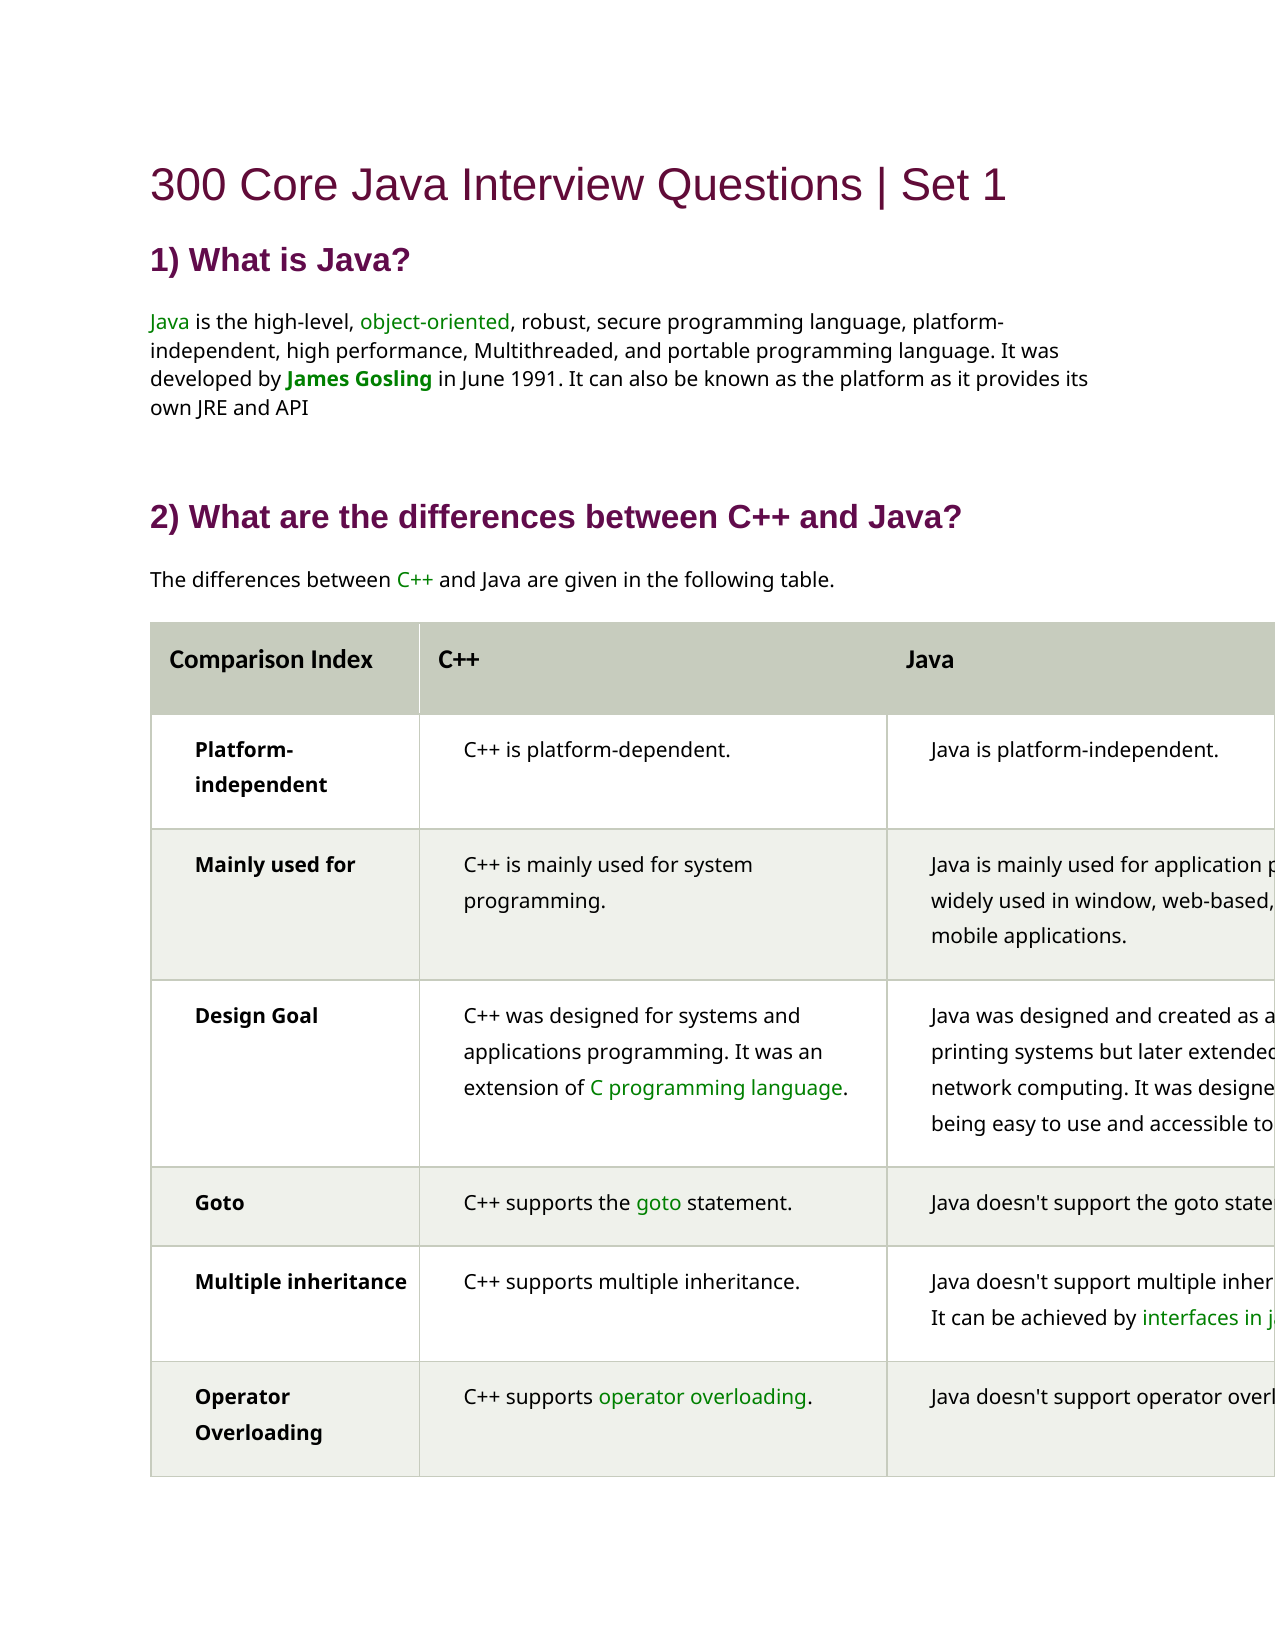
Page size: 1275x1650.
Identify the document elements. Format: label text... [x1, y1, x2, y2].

table_header Java [887, 624, 1274, 713]
table_cell Platform-independent [152, 715, 419, 828]
table_cell C++ supports the goto statement. [420, 1168, 886, 1245]
table_cell Operator Overloading [152, 1362, 419, 1476]
table_cell C++ is mainly used for system programming. [420, 830, 886, 979]
table_cell Java doesn't support multiple inheritance through class. It can be achieved by interfaces in java. [888, 1247, 1274, 1361]
table_cell C++ supports multiple inheritance. [420, 1247, 886, 1361]
table_cell Goto [152, 1168, 419, 1245]
table_cell Java doesn't support operator overloading. [888, 1362, 1274, 1476]
table_cell C++ supports operator overloading. [420, 1362, 886, 1476]
table_cell C++ is platform-dependent. [420, 715, 886, 828]
table_cell Design Goal [152, 981, 419, 1166]
table_header C++ [420, 624, 887, 713]
subtitle 2) What are the differences between C++ and Java? [150, 497, 1125, 536]
subtitle 1) What is Java? [150, 240, 1125, 278]
table_cell C++ was designed for systems and applications programming. It was an extension of C programming language. [420, 981, 886, 1166]
table_cell Java doesn't support the goto statement. [888, 1168, 1274, 1245]
table_cell Java is platform-independent. [888, 715, 1274, 828]
text 300 Core Java Interview Questions | Set 1 [150, 158, 1125, 211]
table_cell Java was designed and created as an interpreter for printing systems but later extended as a support network computing. It was designed with a goal of being easy to use and accessible to a broader audience. [888, 981, 1274, 1166]
table_cell Multiple inheritance [152, 1247, 419, 1361]
text Java is the high-level, object-oriented, robust, secure programming language, platform-independent, high performance, Multithreaded, and portable programming language. It was developed by James Gosling in June 1991. It can also be known as the platform as it provides its own JRE and API [150, 307, 1125, 421]
table_header Comparison Index [152, 624, 419, 713]
table_cell Java is mainly used for application programming. It is widely used in window, web-based, enterprise and mobile applications. [888, 830, 1274, 979]
text The differences between C++ and Java are given in the following table. [150, 565, 1125, 593]
table_cell Mainly used for [152, 830, 419, 979]
